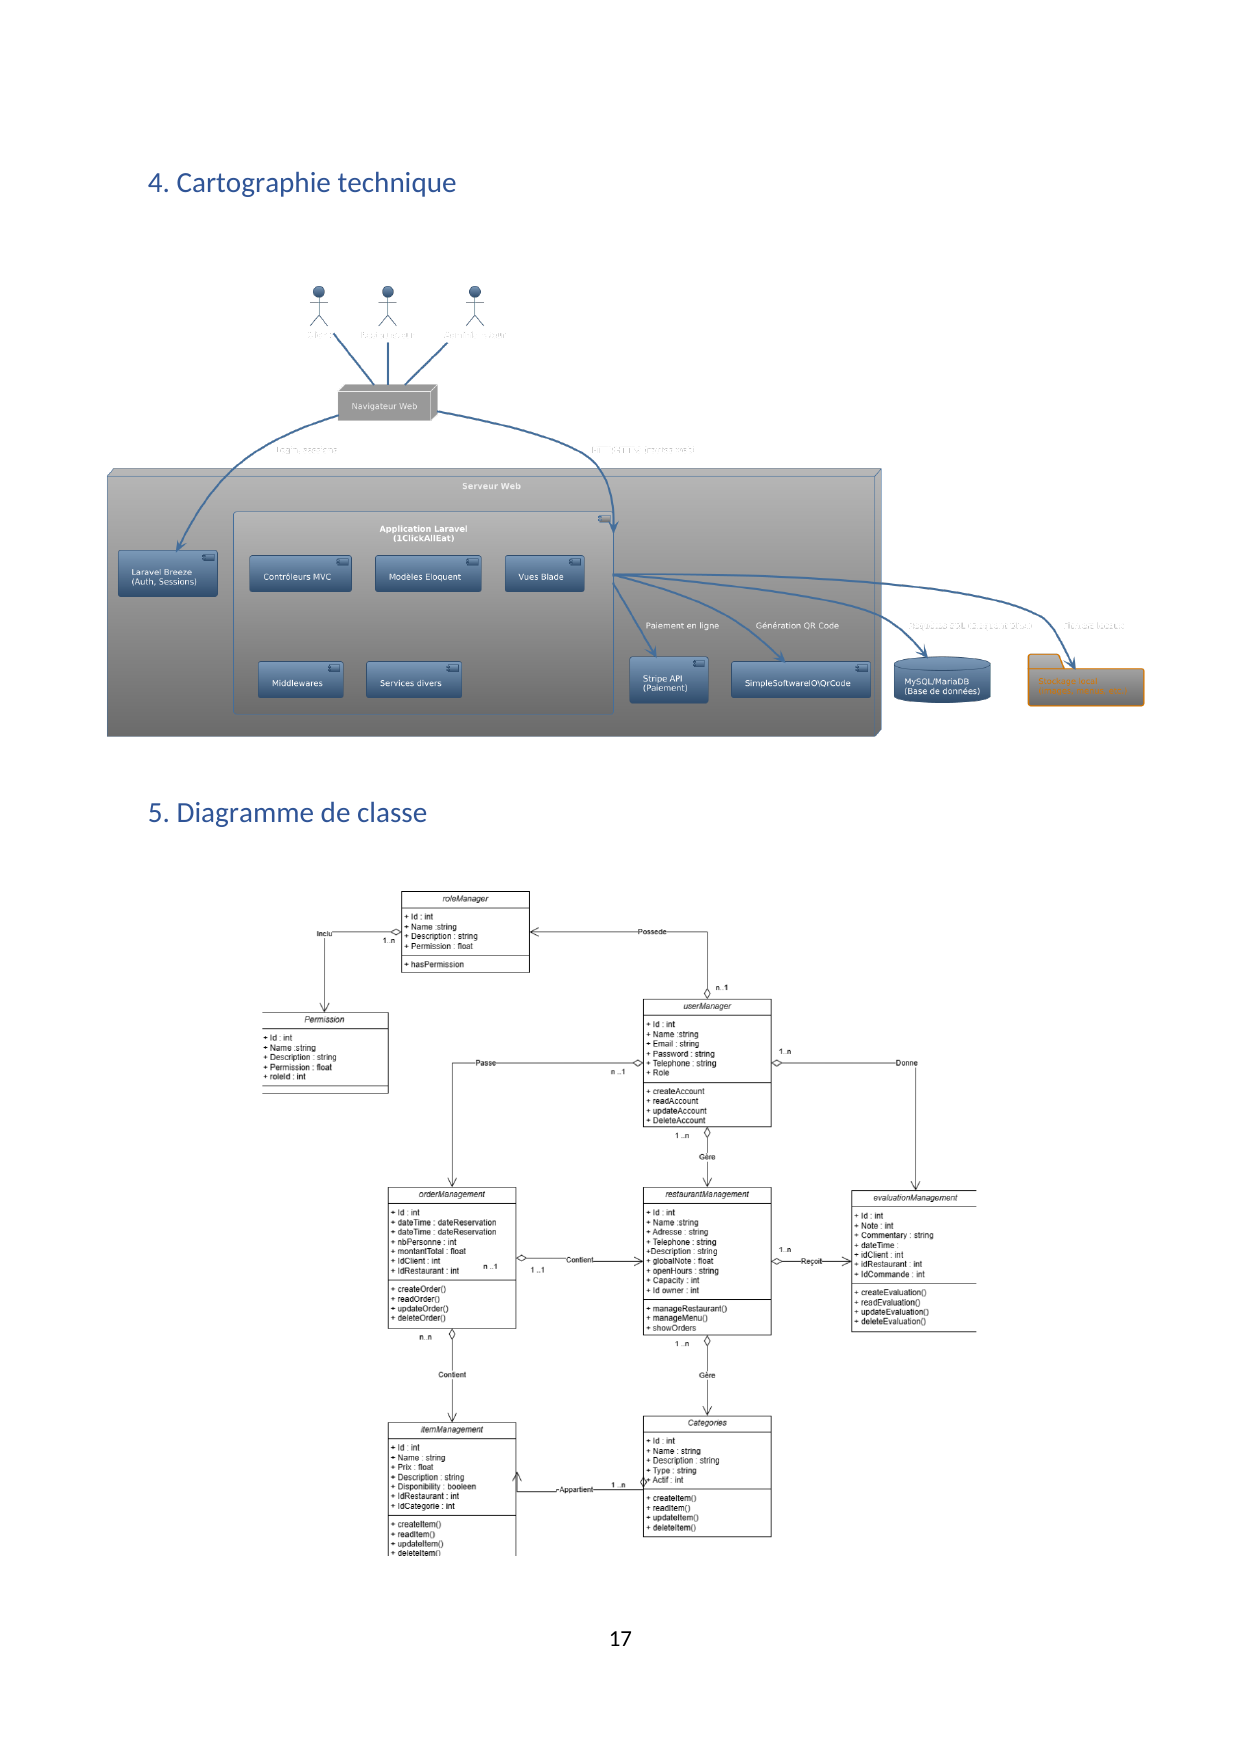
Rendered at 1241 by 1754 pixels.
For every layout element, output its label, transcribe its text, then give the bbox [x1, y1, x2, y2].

picture [260, 891, 976, 1554]
subtitle 5. Diagramme de classe [148, 794, 1093, 830]
picture [97, 278, 1149, 742]
subtitle 4. Cartographie technique [148, 164, 1093, 200]
